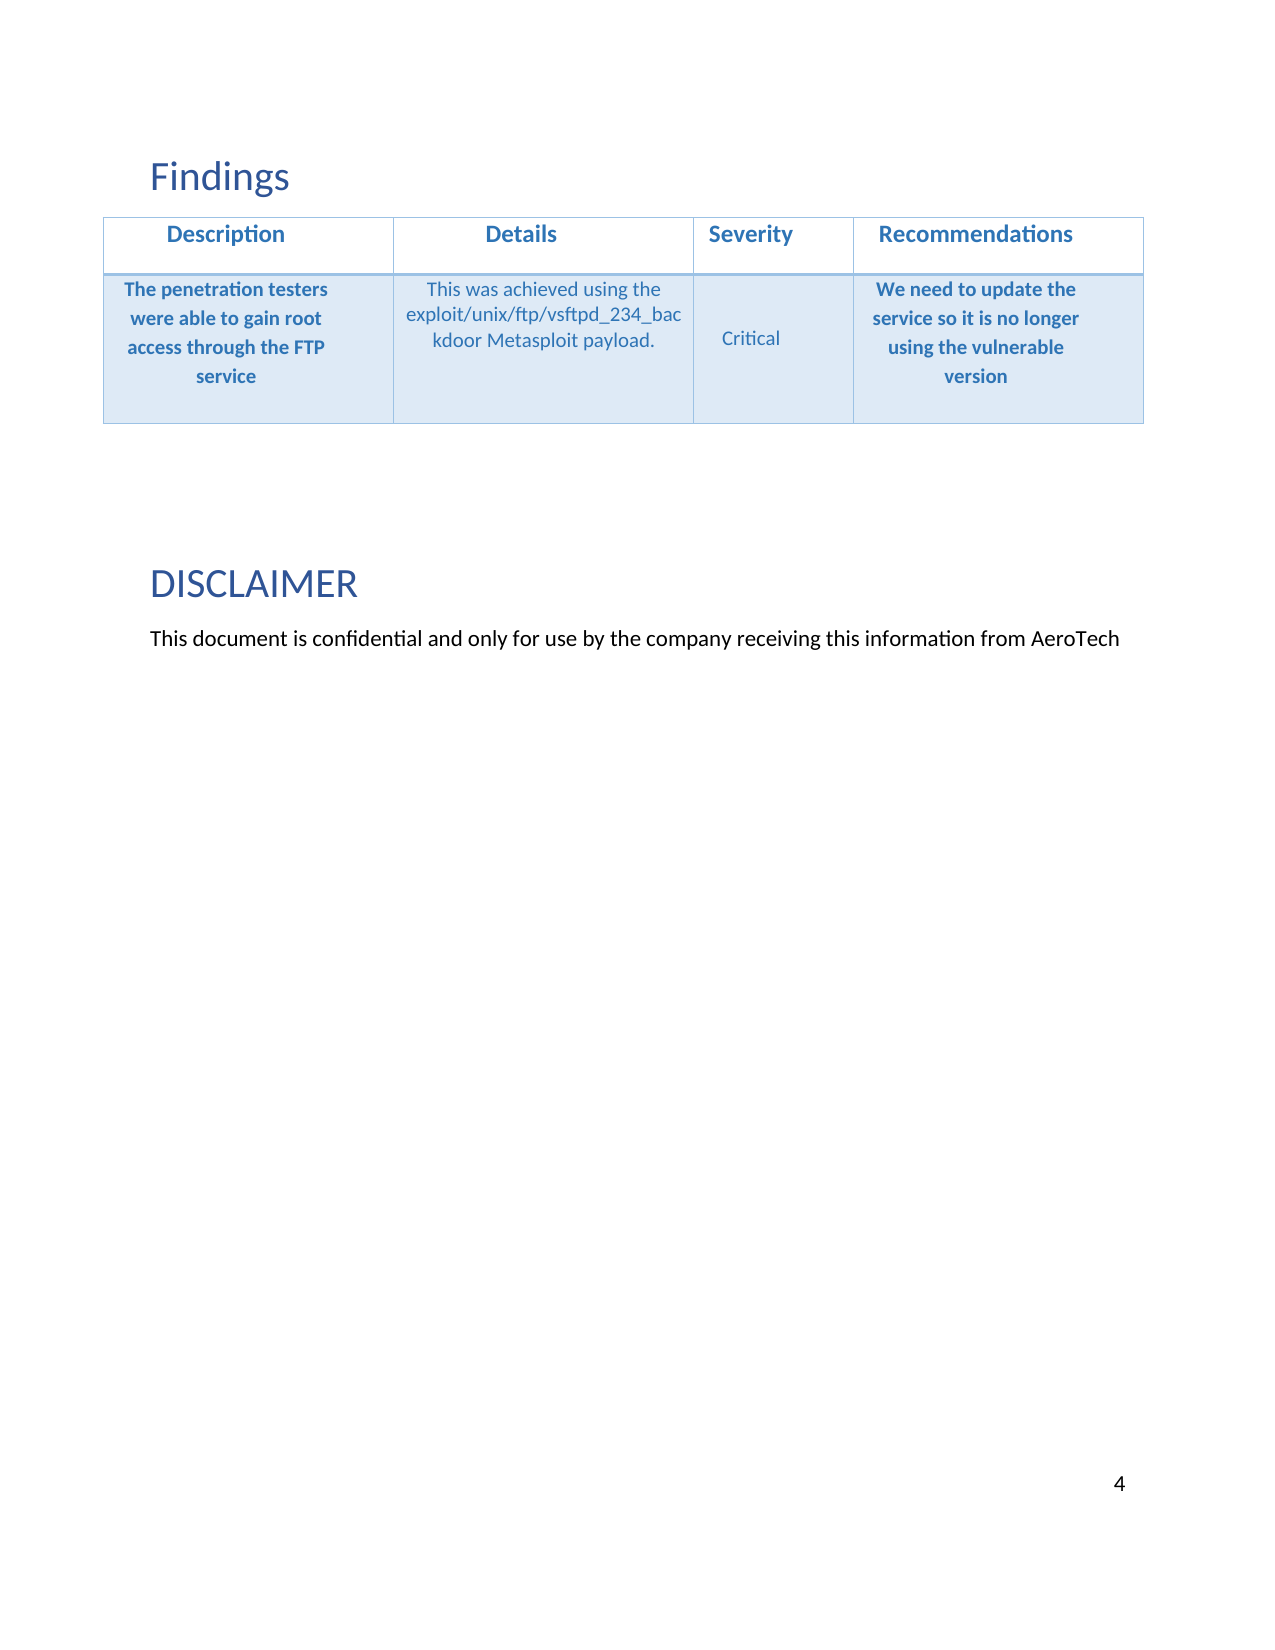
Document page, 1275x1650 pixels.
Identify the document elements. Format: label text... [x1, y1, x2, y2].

table_header Description [104, 218, 393, 273]
text This document is confidential and only for use by the company receiving this information from AeroTech [150, 624, 1125, 652]
table_cell The penetration testers were able to gain root access through the FTP service [104, 276, 393, 423]
table_header Details [394, 218, 693, 273]
subtitle DISCLAIMER [150, 557, 1125, 608]
table_header Recommendations [854, 218, 1143, 273]
table_cell We need to update the service so it is no longer using the vulnerable version [854, 276, 1143, 423]
table_cell Critical [694, 276, 853, 423]
table_cell This was achieved using the exploit/unix/ftp/vsftpd_234_backdoor Metasploit payload. [394, 276, 693, 423]
subtitle Findings [150, 150, 1125, 201]
table_header Severity [694, 218, 853, 273]
